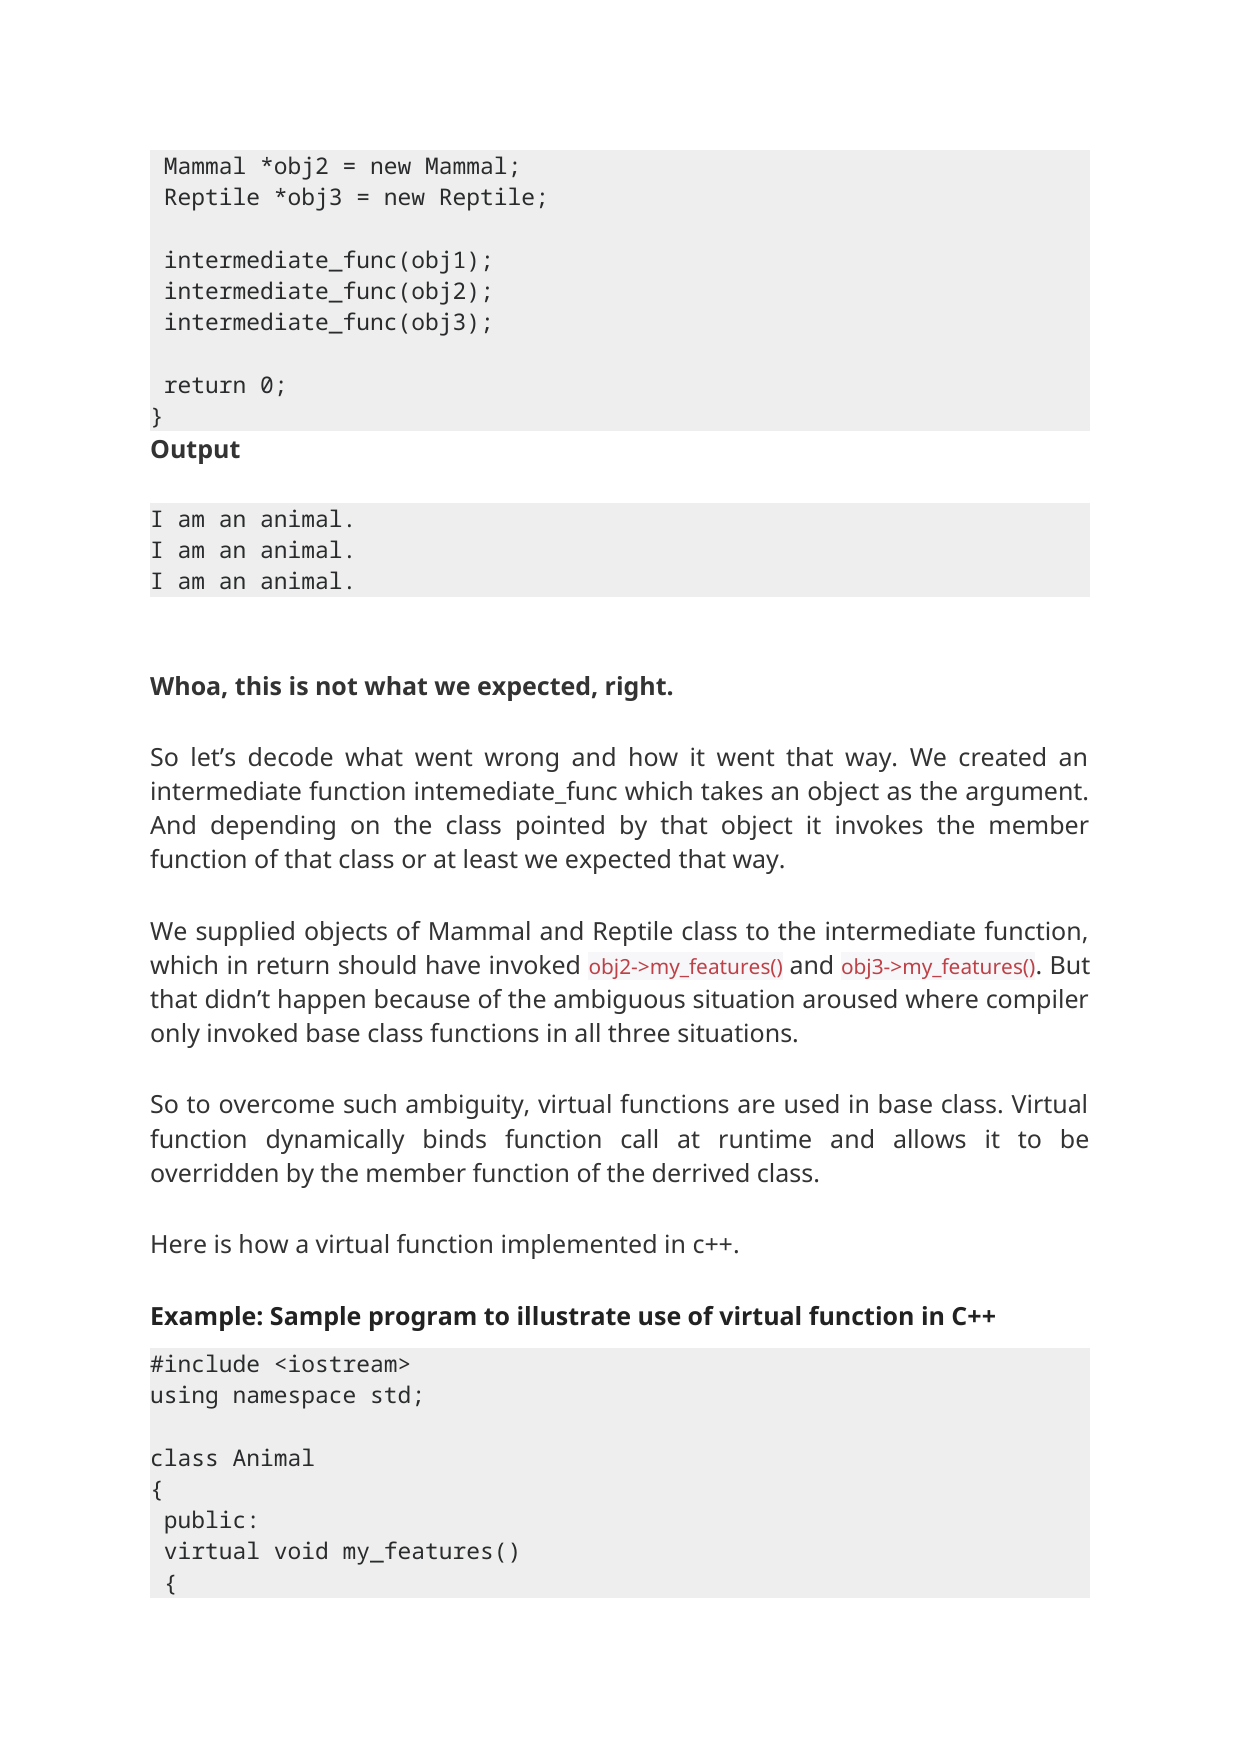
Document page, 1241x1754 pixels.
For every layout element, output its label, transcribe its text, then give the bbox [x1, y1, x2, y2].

text Reptile *obj3 = new Reptile; [150, 181, 1090, 212]
text So let’s decode what went wrong and how it went that way. We created an intermediate function intemediate_func which takes an object as the argument. And depending on the class pointed by that object it invokes the member function of that class or at least we expected that way. [150, 740, 1090, 876]
subtitle Example: Sample program to illustrate use of virtual function in C++ [150, 1298, 1090, 1332]
text public: [150, 1504, 1090, 1535]
text { [150, 1566, 1090, 1598]
text Output [150, 431, 1090, 465]
text intermediate_func(obj3); [150, 306, 1090, 337]
text #include <iostream> [150, 1348, 1090, 1379]
text Here is how a virtual function implemented in c++. [150, 1227, 1090, 1261]
text } [150, 400, 1090, 431]
text intermediate_func(obj2); [150, 275, 1090, 306]
text Mammal *obj2 = new Mammal; [150, 150, 1090, 181]
text intermediate_func(obj1); [150, 244, 1090, 275]
text return 0; [150, 369, 1090, 400]
text using namespace std; [150, 1379, 1090, 1410]
text { [150, 1473, 1090, 1504]
text I am an animal. [150, 565, 1090, 597]
text I am an animal. [150, 534, 1090, 565]
text class Animal [150, 1441, 1090, 1473]
text We supplied objects of Mammal and Reptile class to the intermediate function, which in return should have invoked obj2->my_features() and obj3->my_features(). But that didn’t happen because of the ambiguous situation aroused where compiler only invoked base class functions in all three situations. [150, 913, 1090, 1050]
text Whoa, this is not what we expected, right. [150, 668, 1090, 702]
text I am an animal. [150, 503, 1090, 534]
text So to overcome such ambiguity, virtual functions are used in base class. Virtual function dynamically binds function call at runtime and allows it to be overridden by the member function of the derrived class. [150, 1087, 1090, 1189]
text virtual void my_features() [150, 1535, 1090, 1566]
